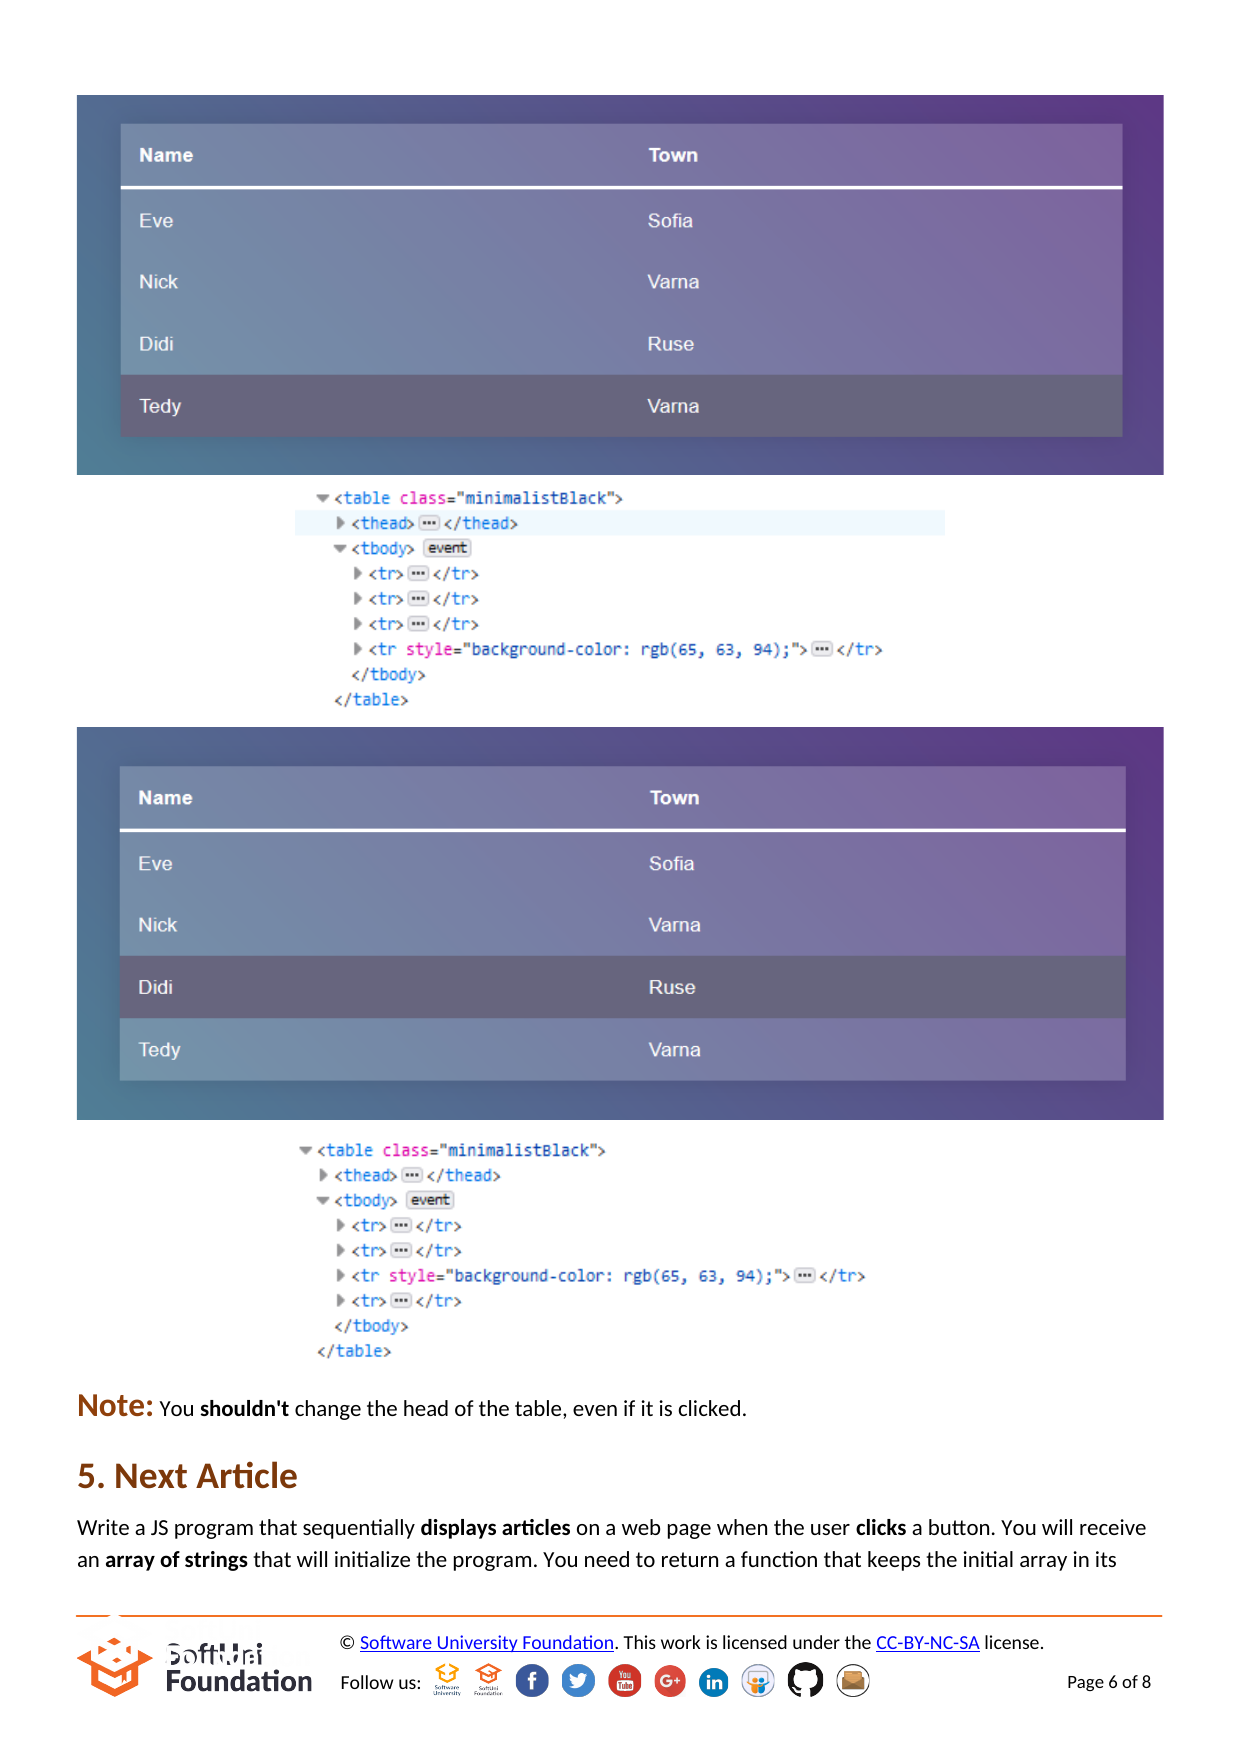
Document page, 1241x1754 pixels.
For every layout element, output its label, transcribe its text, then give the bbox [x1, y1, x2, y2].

picture [76, 1613, 312, 1697]
picture [515, 1664, 549, 1697]
text Note: You shouldn't change the head of the table, even if it is clicked. [77, 1384, 1163, 1425]
picture [474, 1663, 503, 1697]
picture [787, 1662, 824, 1697]
subtitle Next Article [77, 1452, 1163, 1498]
picture [281, 1136, 960, 1368]
picture [562, 1664, 595, 1697]
picture [836, 1664, 870, 1697]
picture [720, 1689, 729, 1697]
picture [741, 1664, 775, 1697]
picture [720, 1668, 729, 1676]
picture [699, 1689, 708, 1697]
picture [699, 1668, 708, 1676]
picture [76, 727, 1164, 1120]
picture [295, 490, 945, 712]
picture [76, 95, 1164, 475]
picture [713, 1680, 722, 1689]
picture [433, 1663, 461, 1697]
picture [654, 1665, 686, 1697]
picture [608, 1664, 642, 1697]
